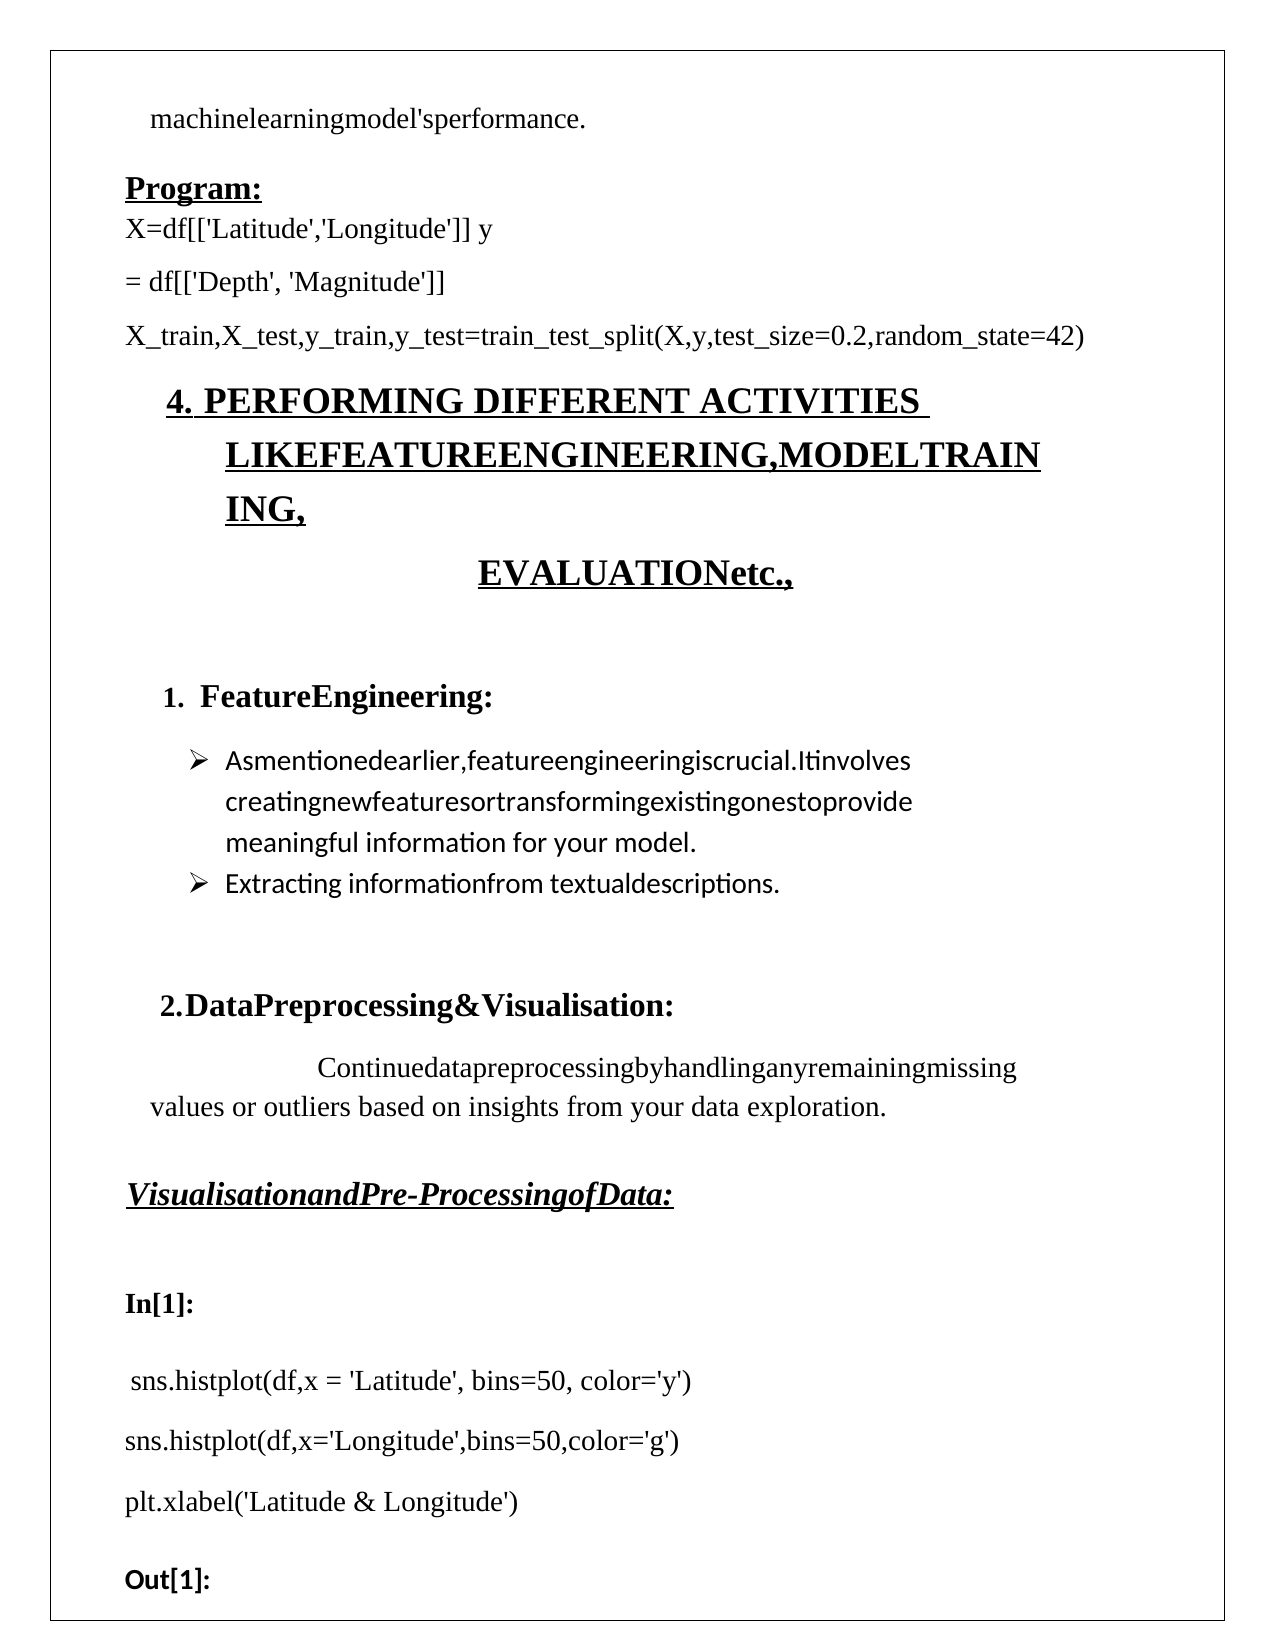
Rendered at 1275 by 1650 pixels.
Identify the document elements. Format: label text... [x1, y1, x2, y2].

subtitle PERFORMING DIFFERENT ACTIVITIES LIKEFEATUREENGINEERING,MODELTRAINING, [166, 379, 1050, 530]
text In[1]: [124, 1287, 1173, 1320]
text sns.histplot(df,x = 'Latitude', bins=50, color='y') sns.histplot(df,x='Longitude',bins=50,color='g') plt.xlabel('Latitude & Longitude') [124, 1363, 778, 1517]
subtitle DataPreprocessing&Visualisation: [159, 985, 1173, 1023]
subtitle FeatureEngineering: [162, 676, 1173, 714]
text machinelearningmodel'sperformance. [150, 101, 1173, 135]
list Extracting informationfrom textualdescriptions. [187, 865, 1173, 900]
text Continuedatapreprocessingbyhandlinganyremainingmissing values or outliers based on insights from your data exploration. [150, 1050, 1097, 1122]
list Asmentionedearlier,featureengineeringiscrucial.Itinvolves creatingnewfeaturesortransformingexistingonestoprovide meaningful information for your model. [187, 742, 961, 859]
subtitle VisualisationandPre-ProcessingofData: [126, 1174, 1173, 1212]
text Out[1]: [124, 1561, 1173, 1597]
subtitle EVALUATIONetc., [478, 550, 1173, 593]
text X_train,X_test,y_train,y_test=train_test_split(X,y,test_size=0.2,random_state=42) [125, 318, 1173, 351]
text X=df[['Latitude','Longitude']] y = df[['Depth', 'Magnitude']] [125, 211, 501, 298]
subtitle Program: [125, 168, 1173, 206]
